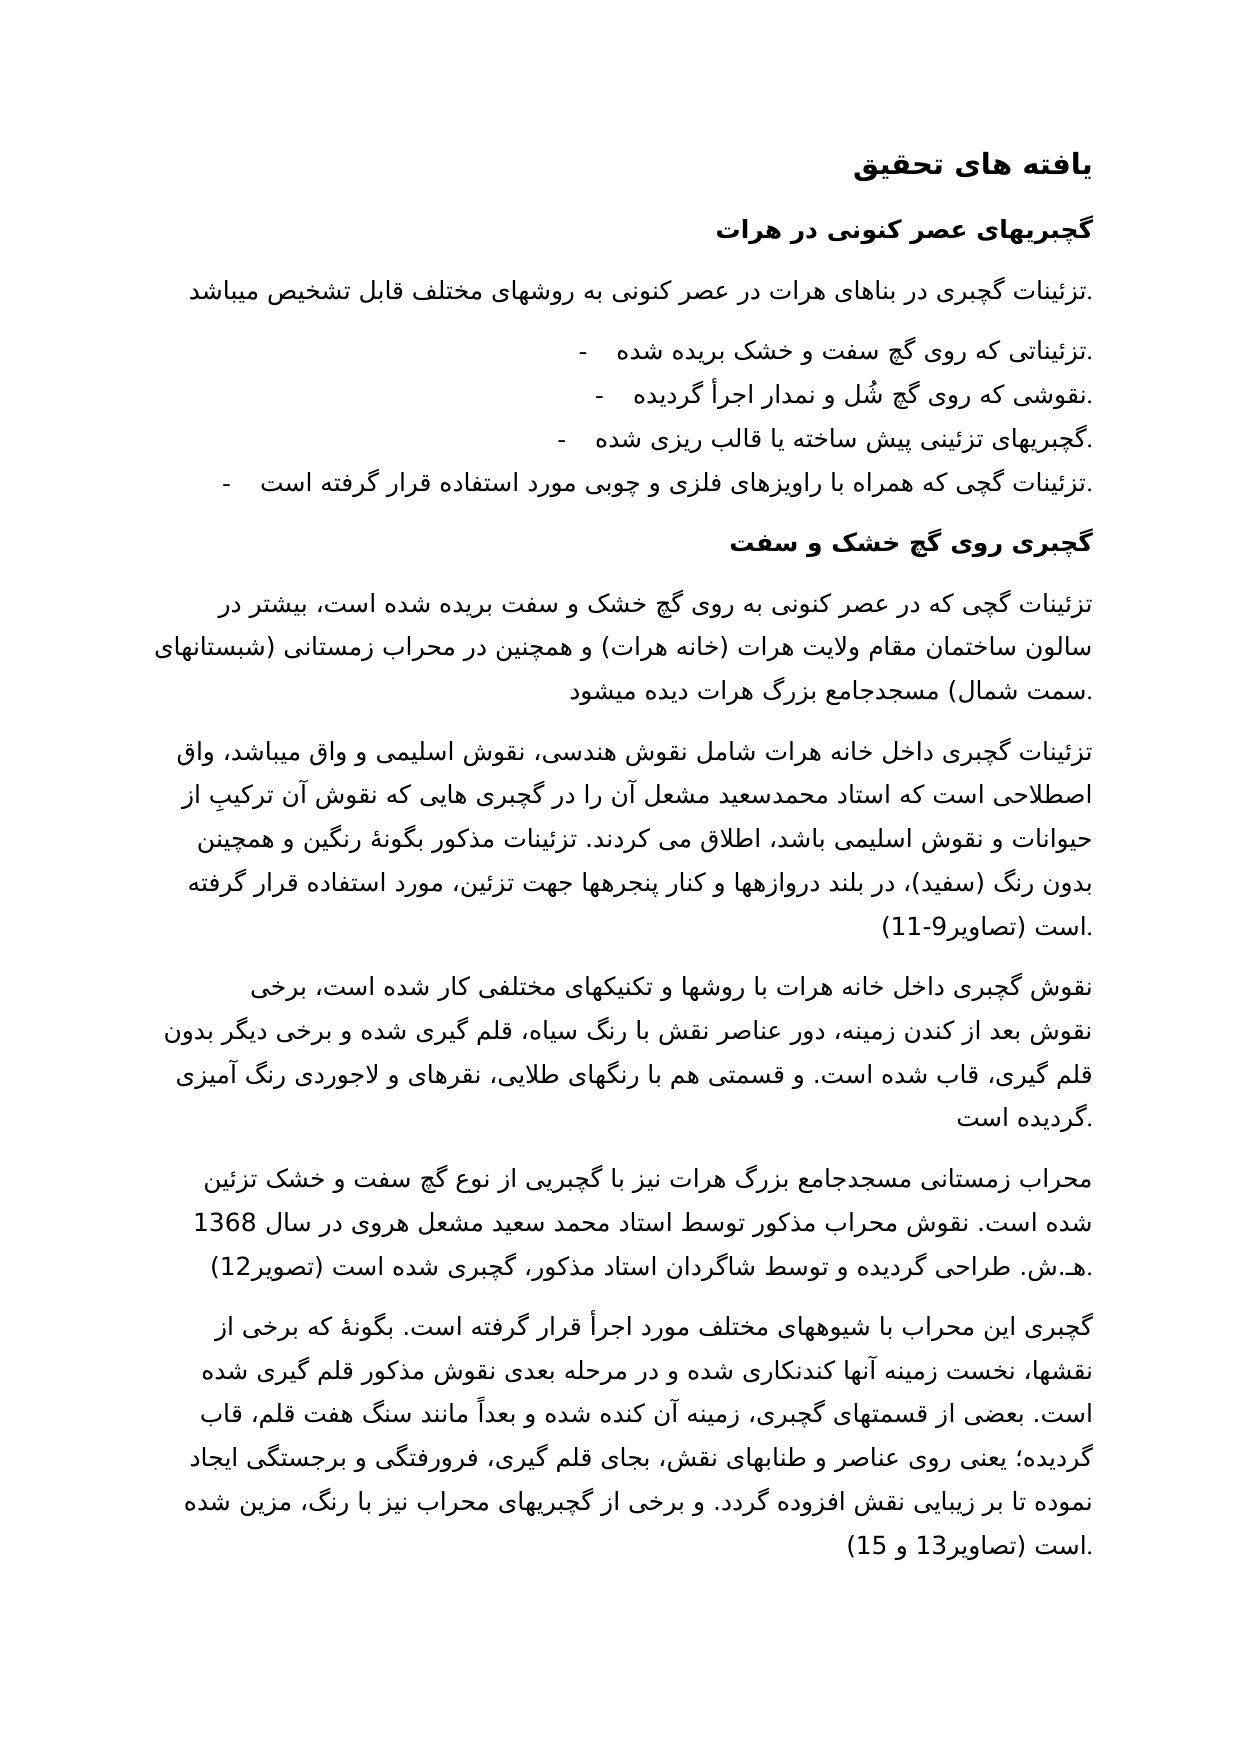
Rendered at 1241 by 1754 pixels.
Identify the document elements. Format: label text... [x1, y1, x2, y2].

text تزئینات گچبری در بناهای هرات در عصر کنونی به روشهای مختلف قابل تشخیص میباشد. [148, 276, 1092, 305]
text تزئینات گچی که در عصر کنونی به روی گچ خشک و سفت بریده شده است، بیشتر در سالون ساختمان مقام ولایت هرات (خانه هرات) و همچنین در محراب زمستانی (شبستانهای سمت شمال) مسجدجامع بزرگ هرات دیده میشود. [148, 589, 1092, 706]
list گچبریهای تزئینی پیش ساخته یا قالب ریزی شده. [185, 424, 1092, 453]
list تزئیناتی که روی گچ سفت و خشک بریده شده. [185, 336, 1092, 366]
text یافته های تحقیق [148, 148, 1092, 182]
text گچبری این محراب با شیوههای مختلف مورد اجرأ قرار گرفته است. بگونۀ که برخی از نقشها، نخست زمینه آنها کندنکاری شده و در مرحله بعدی نقوش مذکور قلم گیری شده است. بعضی از قسمتهای گچبری، زمینه آن کنده شده و بعداً مانند سنگ هفت قلم، قاب گردیده؛ یعنی روی عناصر و طنابهای نقش، بجای قلم گیری، فرورفتگی و برجستگی ایجاد نموده تا بر زیبایی نقش افزوده گردد. و برخی از گچبریهای محراب نیز با رنگ، مزین شده است (تصاویر13 و 15). [148, 1312, 1092, 1560]
text تزئینات گچبری داخل خانه هرات شامل نقوش هندسی، نقوش اسلیمی و واق میباشد، واق اصطلاحی است که استاد محمدسعید مشعل آن را در گچبری هایی که نقوش آن ترکیبِ از حیوانات و نقوش اسلیمی باشد، اطلاق می کردند. تزئینات مذکور بگونۀ رنگین و همچینن بدون رنگ (سفید)، در بلند دروازهها و کنار پنجرهها جهت تزئین، مورد استفاده قرار گرفته است (تصاویر9-11). [148, 737, 1092, 941]
list تزئینات گچی که همراه با راویزهای فلزی و چوبی مورد استفاده قرار گرفته است. [185, 468, 1092, 497]
text گچبری روی گچ خشک و سفت [148, 528, 1092, 557]
list نقوشی که روی گچ شُل و نمدار اجرأ گردیده. [185, 380, 1092, 409]
text نقوش گچبری داخل خانه هرات با روشها و تکنیکهای مختلفی کار شده است، برخی نقوش بعد از کندن زمینه، دور عناصر نقش با رنگ سیاه، قلم گیری شده و برخی دیگر بدون قلم گیری، قاب شده است. و قسمتی هم با رنگهای طلایی، نقرهای و لاجوردی رنگ آمیزی گردیده است. [148, 972, 1092, 1133]
text گچبریهای عصر کنونی در هرات [148, 215, 1092, 244]
text محراب زمستانی مسجدجامع بزرگ هرات نیز با گچبریی از نوع گچ سفت و خشک تزئین شده است. نقوش محراب مذکور توسط استاد محمد سعید مشعل هروی در سال 1368 هـ.ش. طراحی گردیده و توسط شاگردان استاد مذکور، گچبری شده است (تصویر12). [148, 1164, 1092, 1281]
